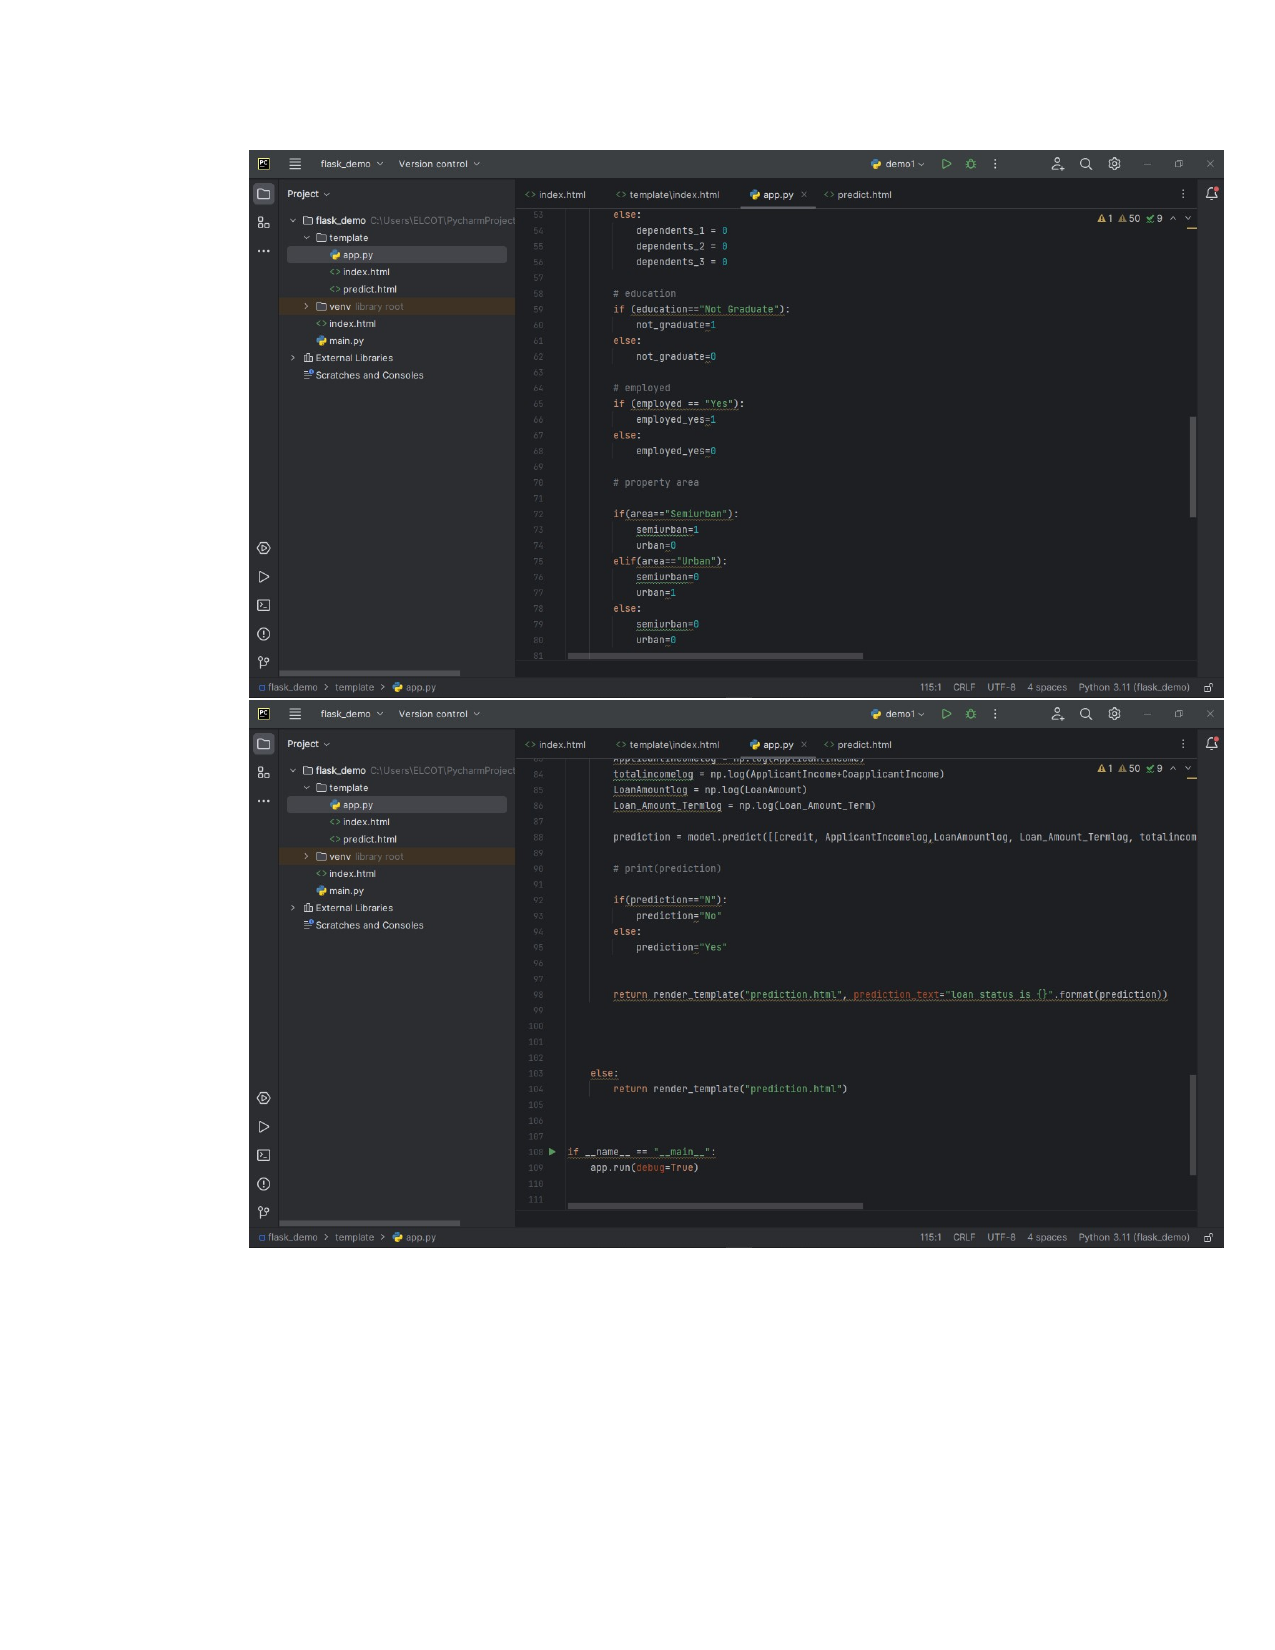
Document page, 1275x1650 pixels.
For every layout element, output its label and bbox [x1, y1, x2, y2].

picture [249, 150, 1224, 698]
picture [249, 700, 1224, 1248]
